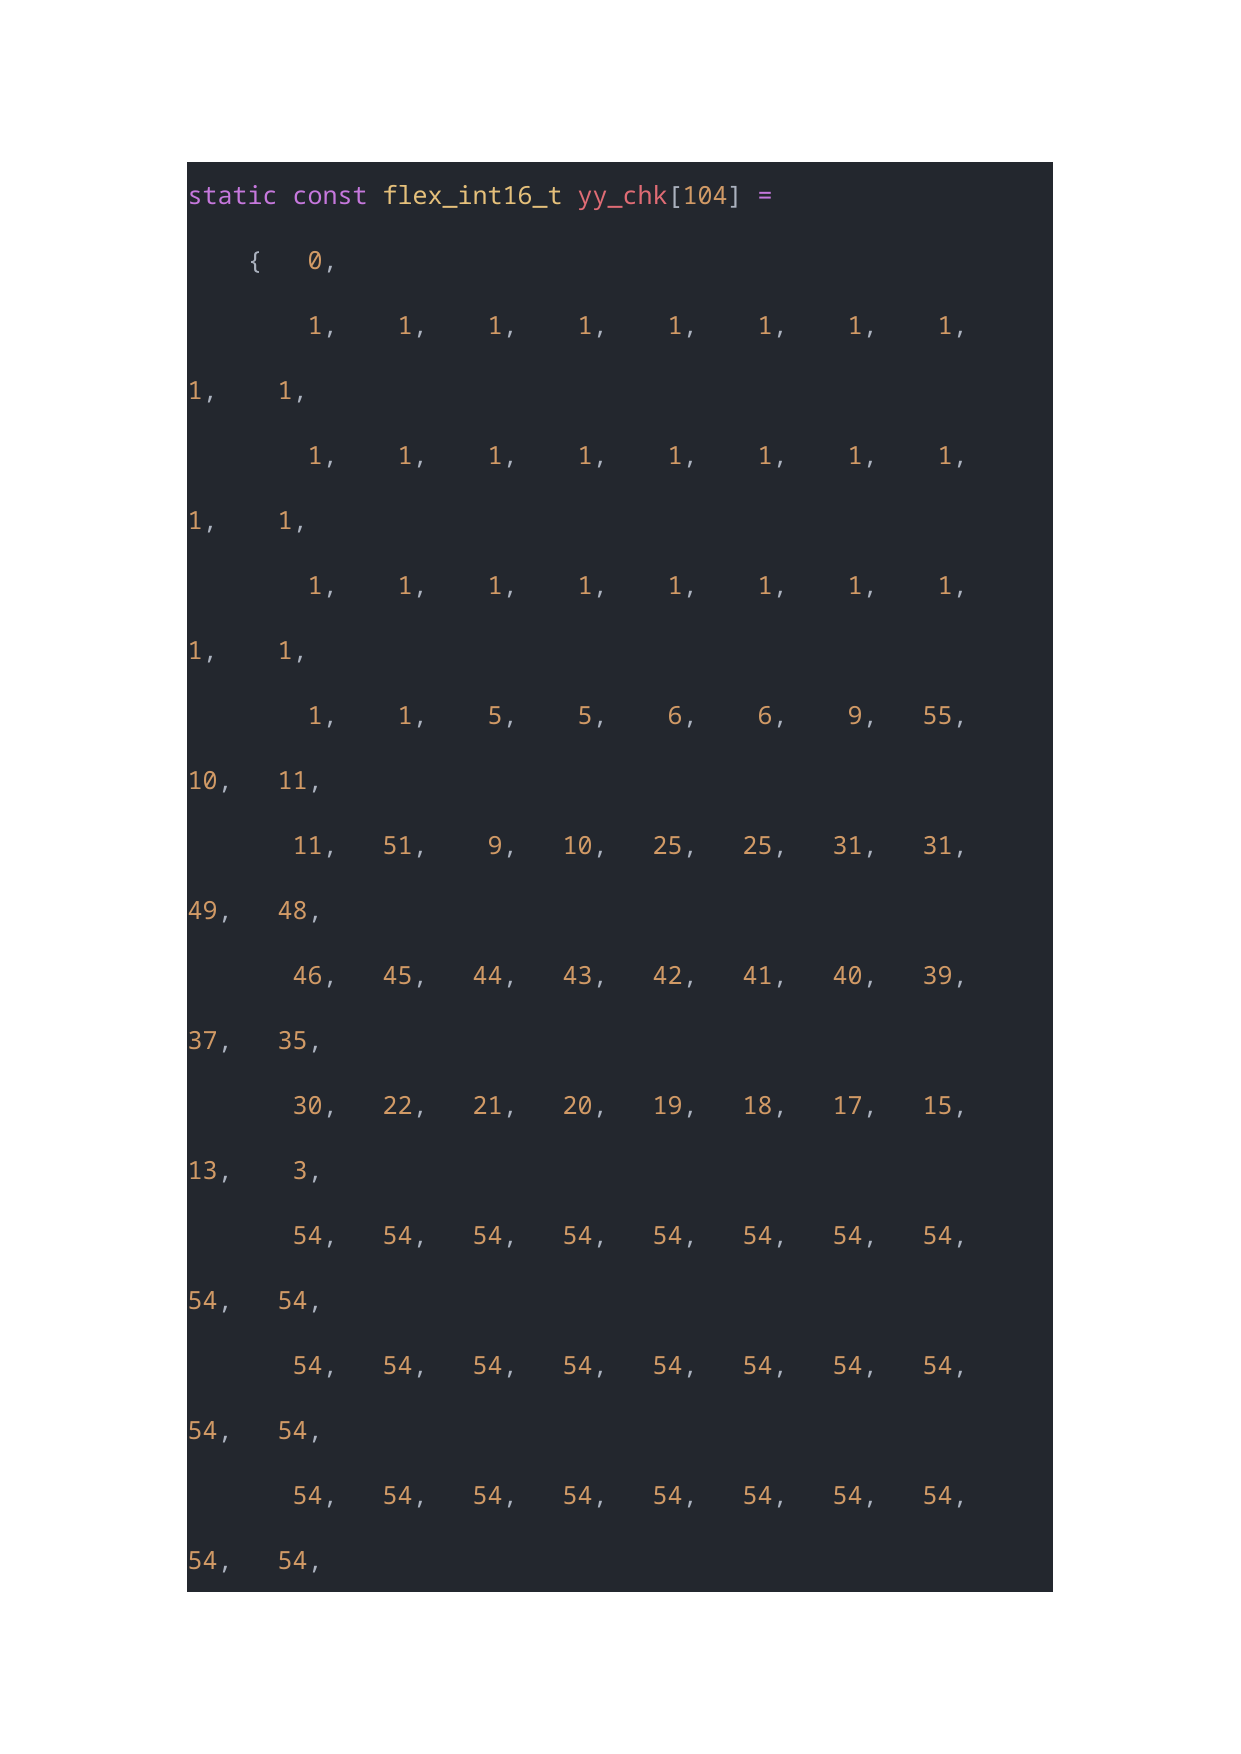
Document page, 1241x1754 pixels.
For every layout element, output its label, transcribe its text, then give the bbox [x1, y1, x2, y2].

text 30, 22, 21, 20, 19, 18, 17, 15, 13, 3, [187, 1072, 1053, 1202]
text 54, 54, 54, 54, 54, 54, 54, 54, 54, 54, [187, 1202, 1053, 1332]
text 1, 1, 1, 1, 1, 1, 1, 1, 1, 1, [187, 422, 1053, 552]
text static const flex_int16_t yy_chk[104] = [187, 162, 1053, 227]
text 1, 1, 1, 1, 1, 1, 1, 1, 1, 1, [187, 292, 1053, 422]
text 1, 1, 1, 1, 1, 1, 1, 1, 1, 1, [187, 552, 1053, 682]
text 1, 1, 5, 5, 6, 6, 9, 55, 10, 11, [187, 682, 1053, 812]
text 46, 45, 44, 43, 42, 41, 40, 39, 37, 35, [187, 942, 1053, 1072]
text 54, 54, 54, 54, 54, 54, 54, 54, 54, 54, [187, 1332, 1053, 1462]
text 54, 54, 54, 54, 54, 54, 54, 54, 54, 54, [187, 1462, 1053, 1592]
text 11, 51, 9, 10, 25, 25, 31, 31, 49, 48, [187, 812, 1053, 942]
text { 0, [187, 227, 1053, 292]
